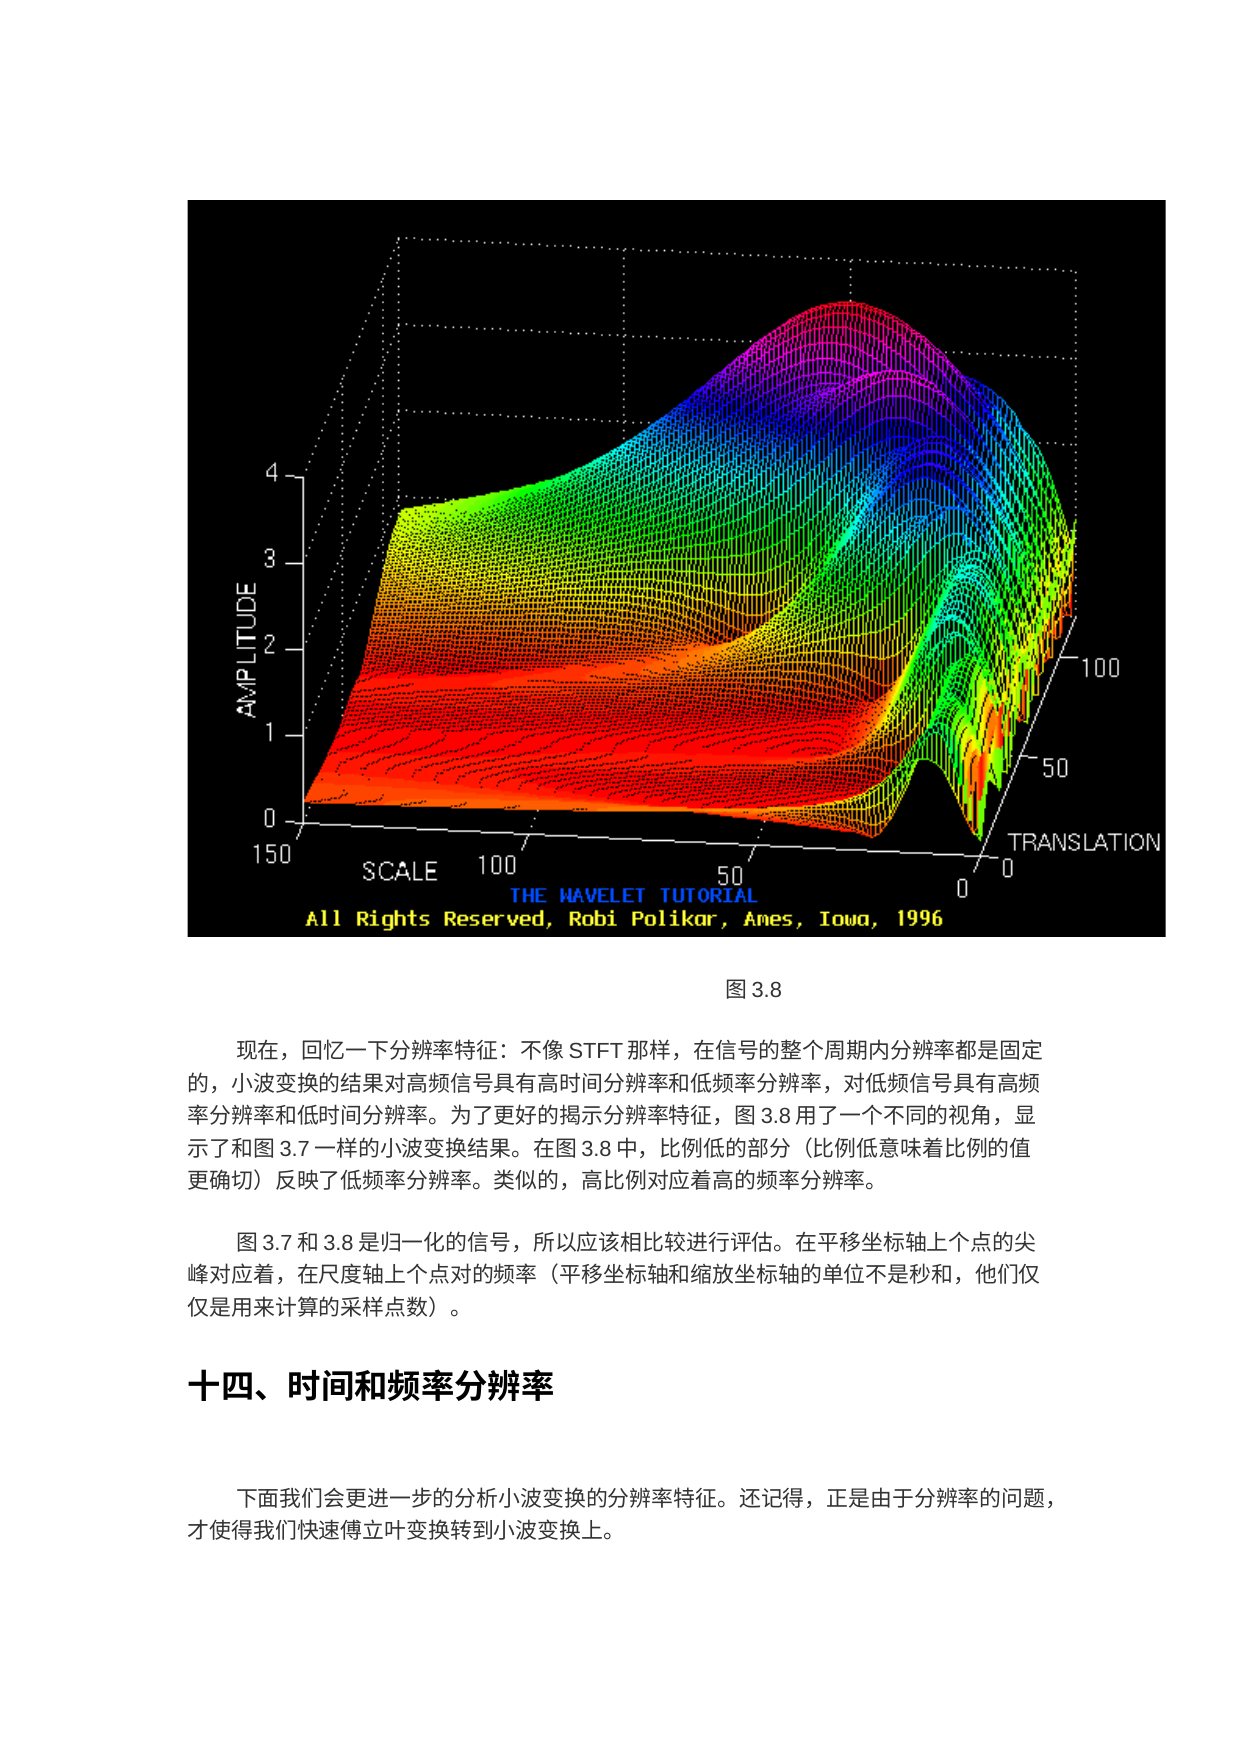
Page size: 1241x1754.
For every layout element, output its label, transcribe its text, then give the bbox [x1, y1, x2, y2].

picture [187, 200, 1166, 937]
text 图3.8 [187, 971, 1053, 1004]
text 下面我们会更进一步的分析小波变换的分辨率特征。还记得，正是由于分辨率的问题，才使得我们快速傅立叶变换转到小波变换上。 [187, 1480, 1053, 1545]
text 图3.7和3.8是归一化的信号，所以应该相比较进行评估。在平移坐标轴上个点的尖峰对应着，在尺度轴上个点对的频率（平移坐标轴和缩放坐标轴的单位不是秒和，他们仅仅是用来计算的采样点数）。 [187, 1224, 1053, 1322]
text 现在，回忆一下分辨率特征：不像STFT那样，在信号的整个周期内分辨率都是固定的，小波变换的结果对高频信号具有高时间分辨率和低频率分辨率，对低频信号具有高频率分辨率和低时间分辨率。为了更好的揭示分辨率特征，图3.8用了一个不同的视角，显示了和图3.7一样的小波变换结果。在图3.8中，比例低的部分（比例低意味着比例的值更确切）反映了低频率分辨率。类似的，高比例对应着高的频率分辨率。 [187, 1033, 1053, 1195]
subtitle 十四、时间和频率分辨率 [187, 1351, 1053, 1416]
